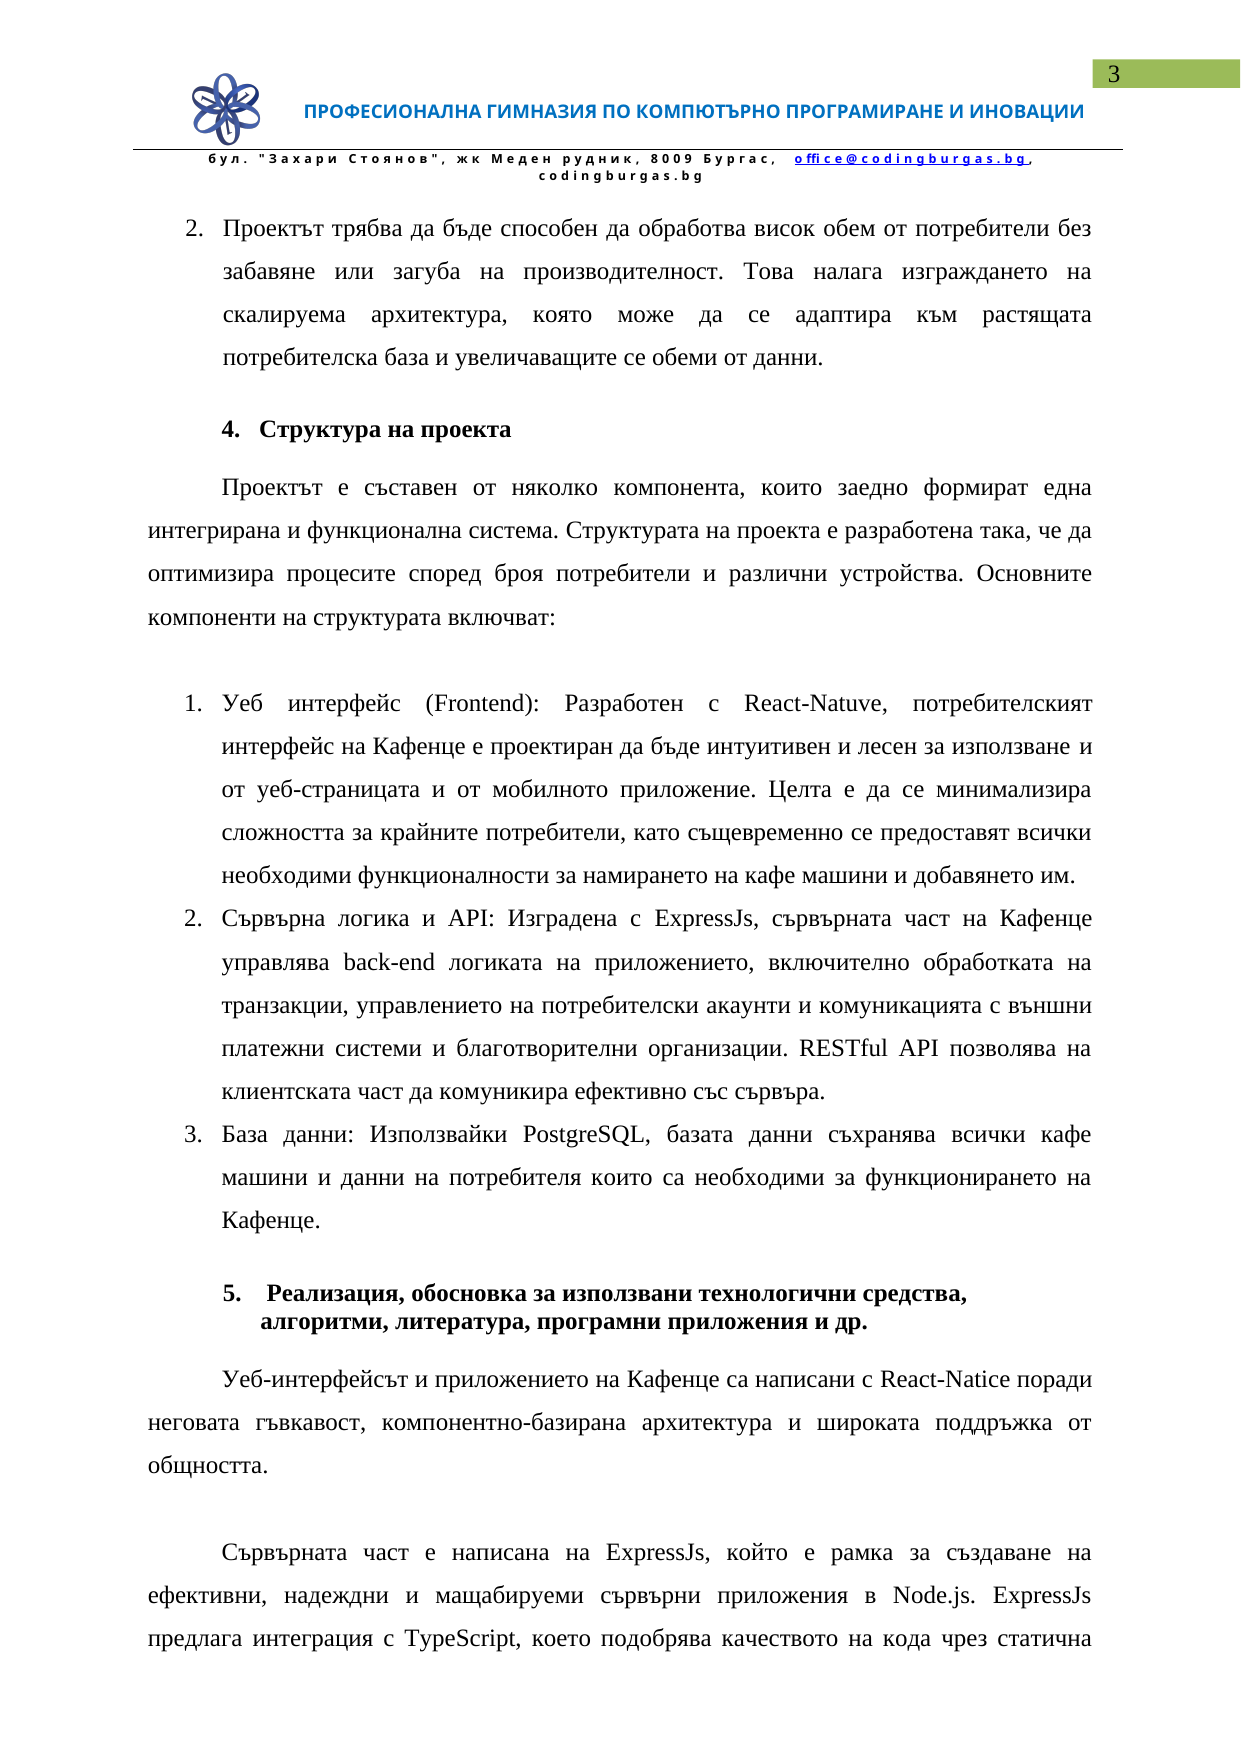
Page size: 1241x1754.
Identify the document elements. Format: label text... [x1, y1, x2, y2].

subtitle Структура на проекта [221, 414, 1093, 443]
text Проектът е съставен от няколко компонента, които заедно формират една интегрирана и функционална система. Структурата на проекта е разработена така, че да оптимизира процесите според броя потребители и различни устройства. Основните компоненти на структурата включват: [148, 472, 1093, 630]
list Уеб интерфейс (Frontend): Разработен с React-Natuve, потребителският интерфейс на Кафенце е проектиран да бъде интуитивен и лесен за използване и от уеб-страницата и от мобилното приложение. Целта е да се минимализира сложността за крайните потребители, като същевременно се предоставят всички необходими функционалности за намирането на кафе машини и добавянето им. [184, 688, 1093, 889]
list Проектът трябва да бъде способен да обработва висок обем от потребители без забавяне или загуба на производителност. Това налага изграждането на скалируема архитектура, която може да се адаптира към растящата потребителска база и увеличаващите се обеми от данни. [185, 213, 1093, 371]
list База данни: Използвайки PostgreSQL, базата данни съхранява всички кафе машини и данни на потребителя които са необходими за функционирането на Кафенце. [184, 1119, 1093, 1234]
text Уеб-интерфейсът и приложението на Кафенце са написани с React-Natice поради неговата гъвкавост, компонентно-базирана архитектура и широката поддръжка от общността. [148, 1364, 1093, 1479]
list Сървърна логика и API: Изградена с ExpressJs, сървърната част на Кафенце управлява back-end логиката на приложението, включително обработката на транзакции, управлението на потребителски акаунти и комуникацията с външни платежни системи и благотворителни организации. RESTful API позволява на клиентската част да комуникира ефективно със сървъра. [184, 903, 1093, 1105]
picture [144, 73, 266, 149]
subtitle Реализация, обосновка за използвани технологични средства, алгоритми, литература, програмни приложения и др. [223, 1278, 1093, 1335]
